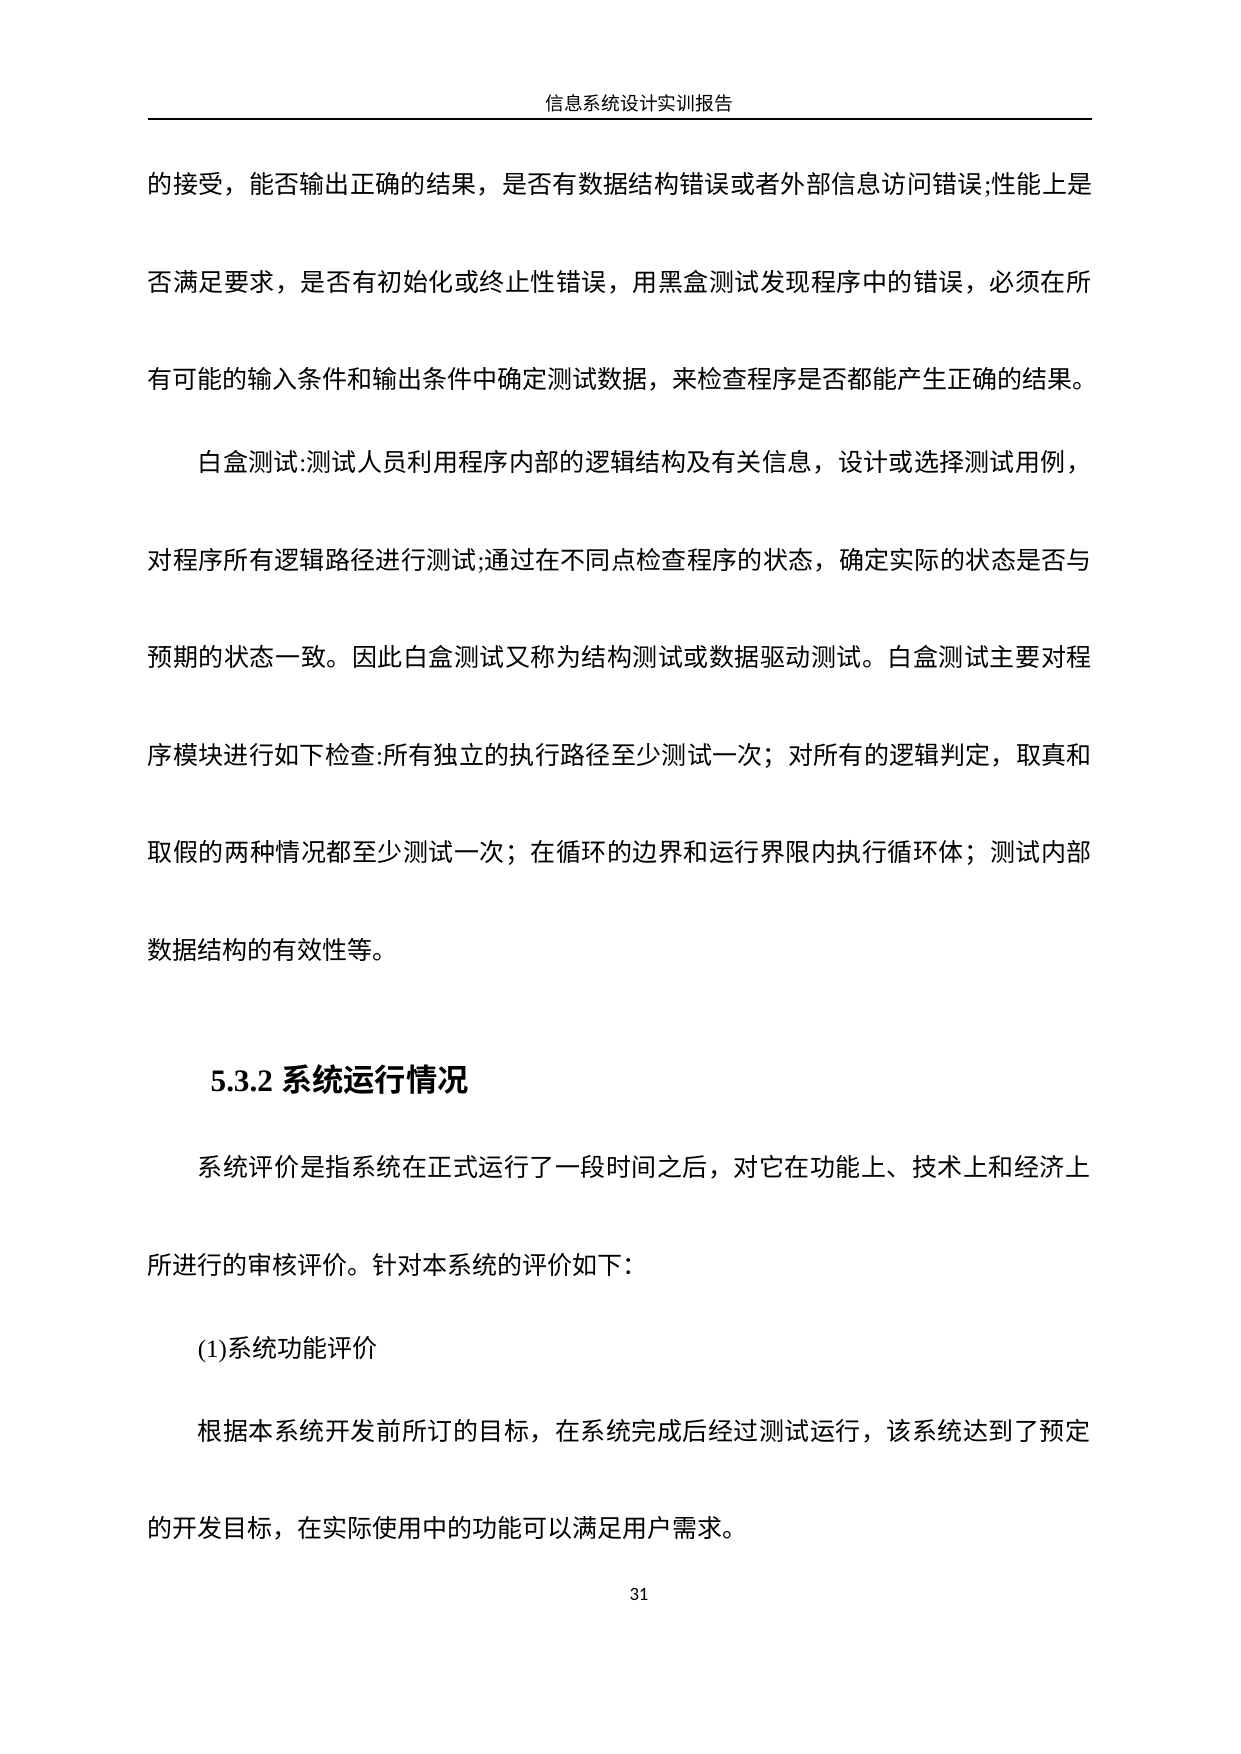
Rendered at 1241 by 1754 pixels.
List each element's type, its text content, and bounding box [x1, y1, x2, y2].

text (1)系统功能评价 [148, 1314, 1092, 1379]
text 根据本系统开发前所订的目标，在系统完成后经过测试运行，该系统达到了预定的开发目标，在实际使用中的功能可以满足用户需求。 [148, 1397, 1092, 1559]
text 白盒测试:测试人员利用程序内部的逻辑结构及有关信息，设计或选择测试用例，对程序所有逻辑路径进行测试;通过在不同点检查程序的状态，确定实际的状态是否与预期的状态一致。因此白盒测试又称为结构测试或数据驱动测试。白盒测试主要对程序模块进行如下检查:所有独立的执行路径至少测试一次；对所有的逻辑判定，取真和取假的两种情况都至少测试一次；在循环的边界和运行界限内执行循环体；测试内部数据结构的有效性等。 [148, 428, 1092, 981]
subtitle 5.3.2 系统运行情况 [148, 1046, 1092, 1111]
text 系统评价是指系统在正式运行了一段时间之后，对它在功能上、技术上和经济上所进行的审核评价。针对本系统的评价如下： [148, 1133, 1092, 1296]
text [148, 150, 1092, 410]
